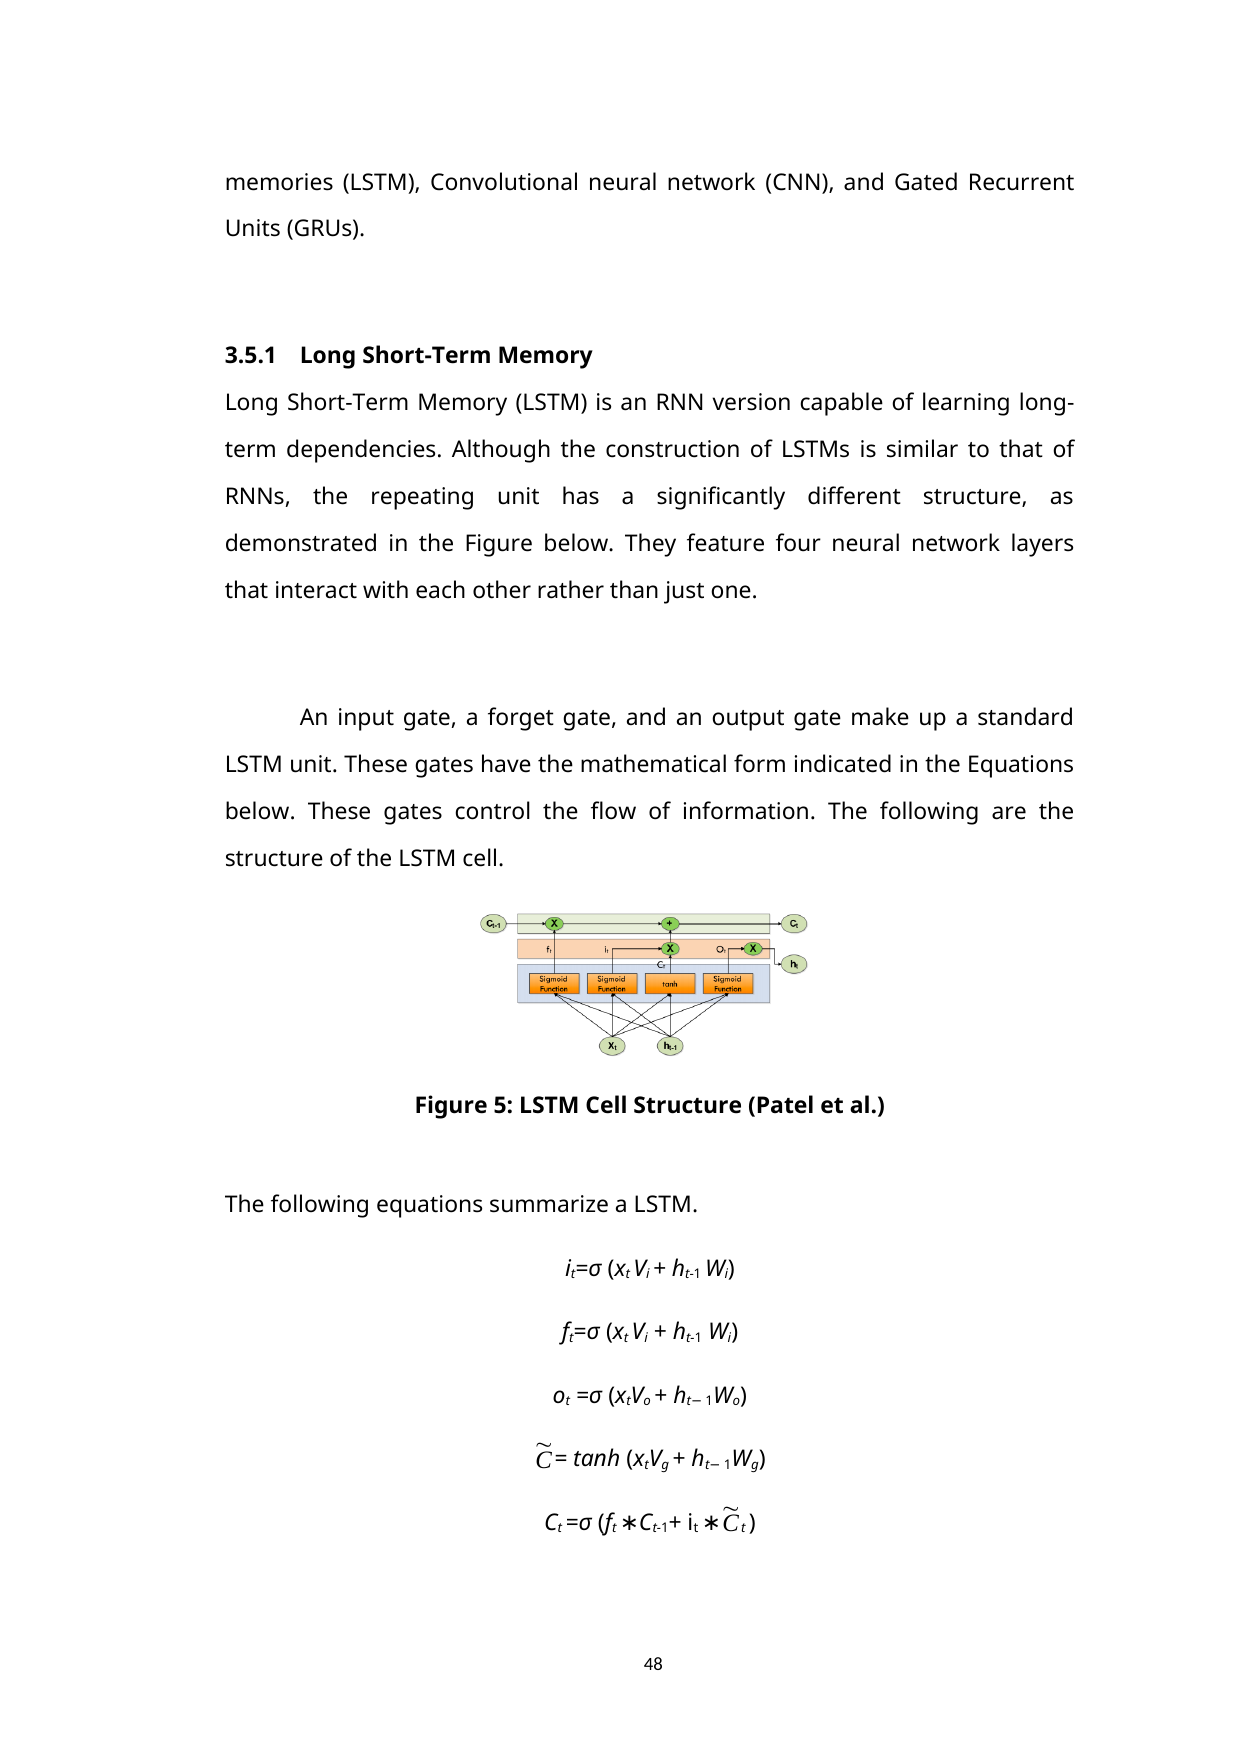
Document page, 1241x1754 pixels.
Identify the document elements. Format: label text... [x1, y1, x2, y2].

text ft=σ (xt Vi + ht-1 Wi) [224, 1315, 1075, 1346]
picture [476, 905, 823, 1059]
text An input gate, a forget gate, and an output gate make up a standard LSTM unit. These gates have the mathematical form indicated in the Equations below. These gates control the flow of information. The following are the structure of the LSTM cell. [224, 701, 1075, 873]
text Figure 5: LSTM Cell Structure (Patel et al.) [224, 1089, 1075, 1120]
text The following equations summarize a LSTM. [224, 1188, 1075, 1219]
subtitle 3.5.1 Long Short-Term Memory [224, 339, 1075, 371]
text Ct =σ (ft ∗Ct-1+ it ∗t ) [224, 1506, 1075, 1537]
text it=σ (xt Vi + ht-1 Wi) [224, 1252, 1075, 1283]
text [224, 165, 1075, 243]
text = tanh (xtVg + ht− 1Wg) [224, 1442, 1075, 1473]
text Long Short-Term Memory (LSTM) is an RNN version capable of learning long-term dependencies. Although the construction of LSTMs is similar to that of RNNs, the repeating unit has a significantly different structure, as demonstrated in the Figure below. They feature four neural network layers that interact with each other rather than just one. [224, 386, 1075, 605]
text ot =σ (xtVo + ht− 1Wo) [224, 1379, 1075, 1410]
